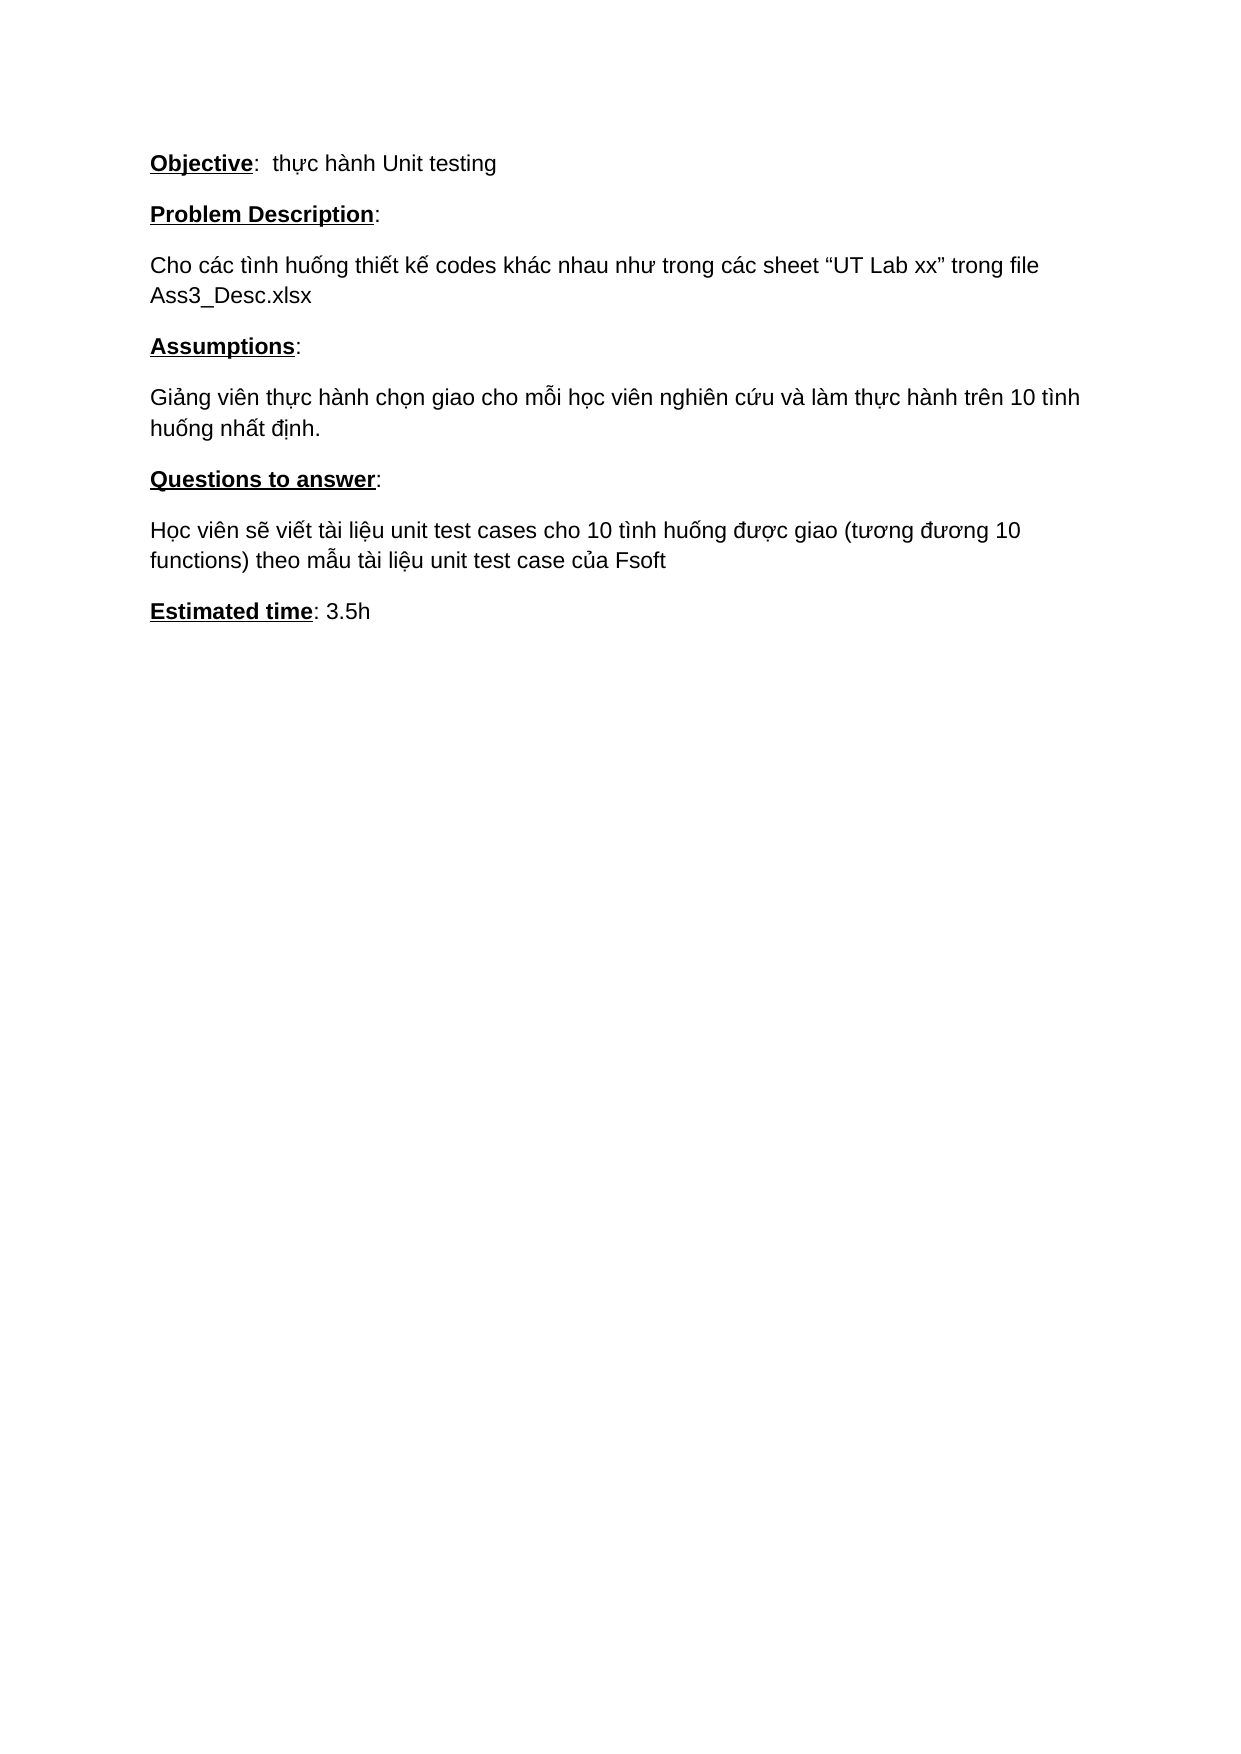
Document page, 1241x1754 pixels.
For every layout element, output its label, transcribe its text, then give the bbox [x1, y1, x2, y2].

text Học viên sẽ viết tài liệu unit test cases cho 10 tình huống được giao (tương đương 10 functions) theo mẫu tài liệu unit test case của Fsoft [150, 517, 1090, 573]
text Estimated time: 3.5h [150, 598, 1090, 624]
text Assumptions: [150, 333, 1090, 360]
text Problem Description: [150, 201, 1090, 227]
text Giảng viên thực hành chọn giao cho mỗi học viên nghiên cứu và làm thực hành trên 10 tình huống nhất định. [150, 384, 1090, 441]
text Objective: thực hành Unit testing [150, 150, 1090, 176]
text Questions to answer: [150, 466, 1090, 492]
text Cho các tình huống thiết kế codes khác nhau như trong các sheet “UT Lab xx” trong file Ass3_Desc.xlsx [150, 252, 1090, 309]
